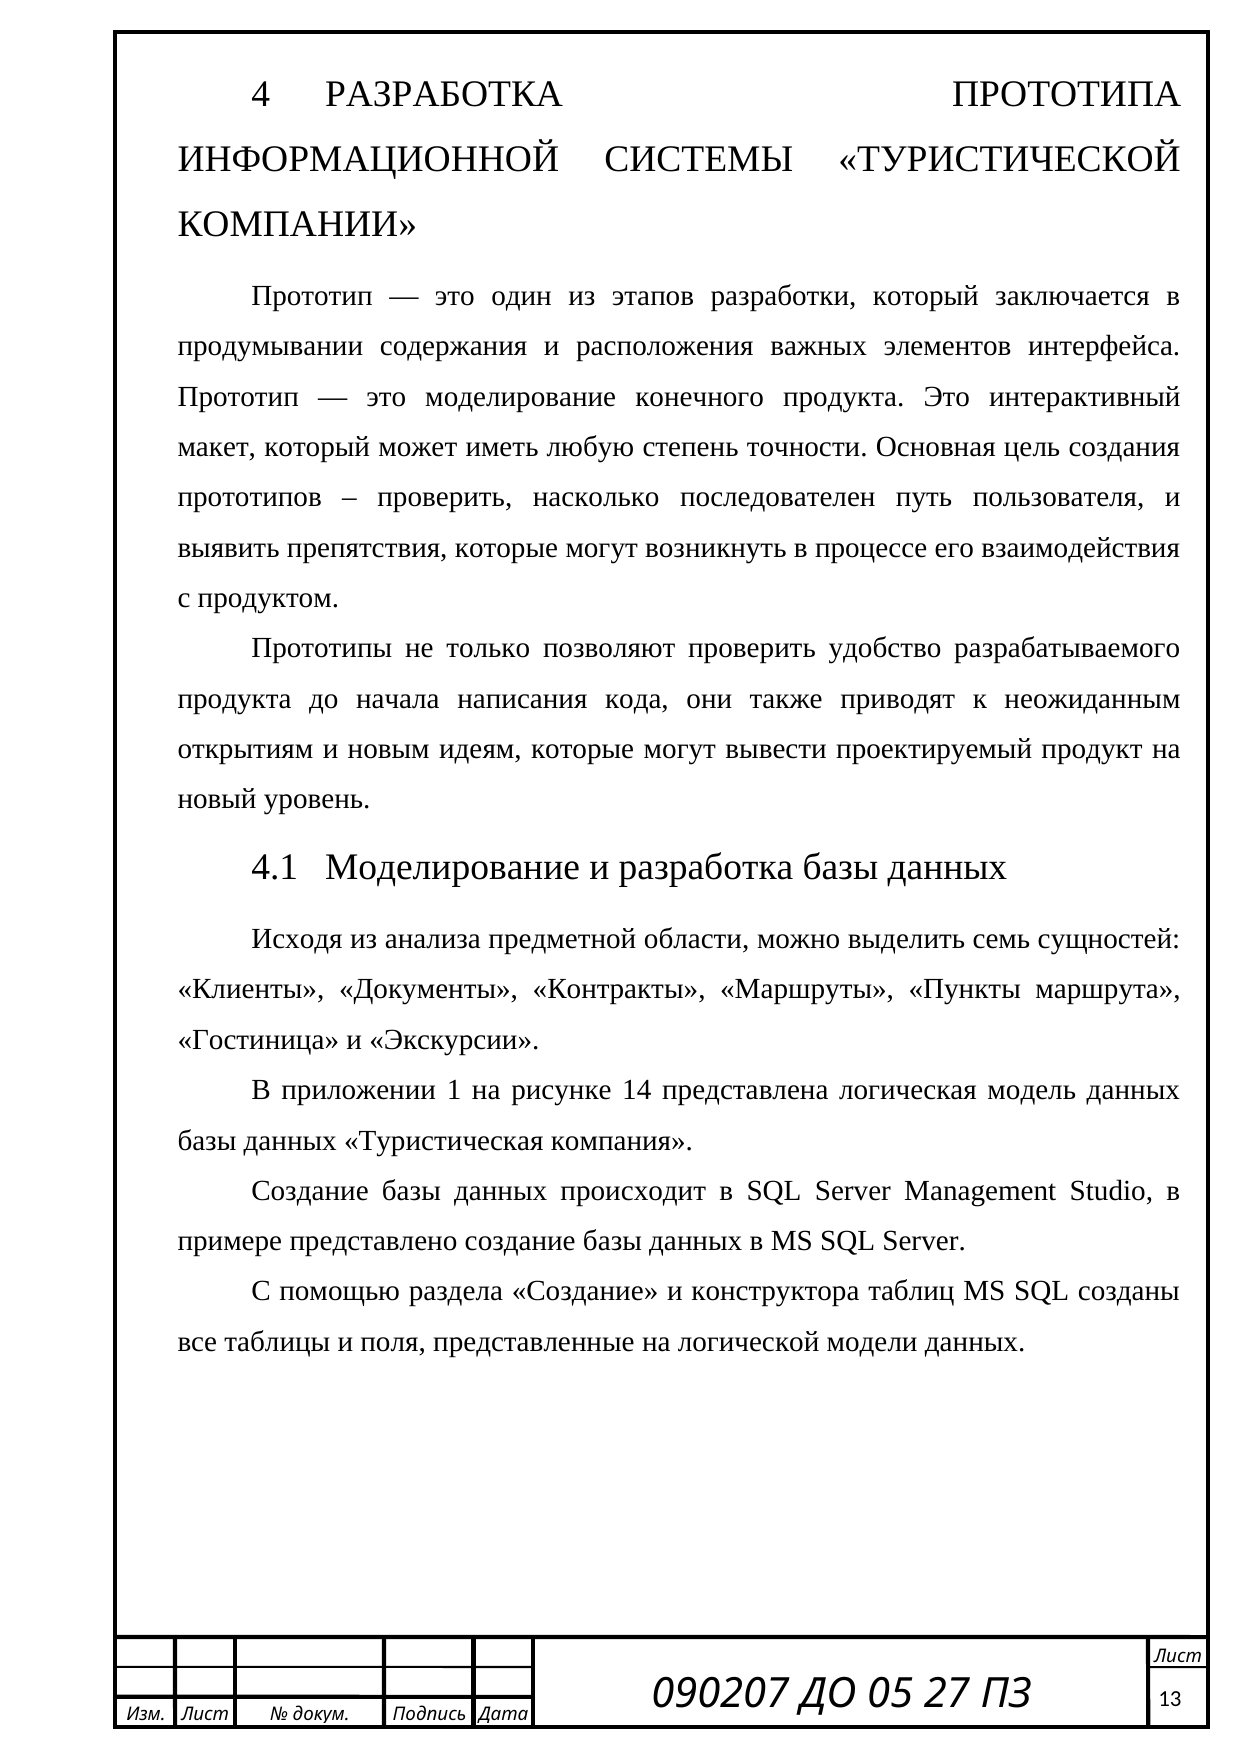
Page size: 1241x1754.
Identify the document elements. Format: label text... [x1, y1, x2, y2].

text Создание базы данных происходит в SQL Server Management Studio, в примере представлено создание базы данных в MS SQL Server. [177, 1173, 1181, 1257]
list РАЗРАБОТКА ПРОТОТИПА ИНФОРМАЦИОННОЙ СИСТЕМЫ «ТУРИСТИЧЕСКОЙ КОМПАНИИ» [177, 72, 1181, 244]
text Исходя из анализа предметной области, можно выделить семь сущностей: «Клиенты», «Документы», «Контракты», «Маршруты», «Пункты маршрута», «Гостиница» и «Экскурсии». [177, 921, 1181, 1056]
list Моделирование и разработка базы данных [177, 844, 1181, 887]
text Прототипы не только позволяют проверить удобство разрабатываемого продукта до начала написания кода, они также приводят к неожиданным открытиям и новым идеям, которые могут вывести проектируемый продукт на новый уровень. [177, 630, 1181, 815]
text Прототип — это один из этапов разработки, который заключается в продумывании содержания и расположения важных элементов интерфейса. Прототип — это моделирование конечного продукта. Это интерактивный макет, который может иметь любую степень точности. Основная цель создания прототипов – проверить, насколько последователен путь пользователя, и выявить препятствия, которые могут возникнуть в процессе его взаимодействия с продуктом. [177, 278, 1181, 614]
text С помощью раздела «Создание» и конструктора таблиц MS SQL созданы все таблицы и поля, представленные на логической модели данных. [177, 1273, 1181, 1357]
text В приложении 1 на рисунке 14 представлена логическая модель данных базы данных «Туристическая компания». [177, 1072, 1181, 1156]
